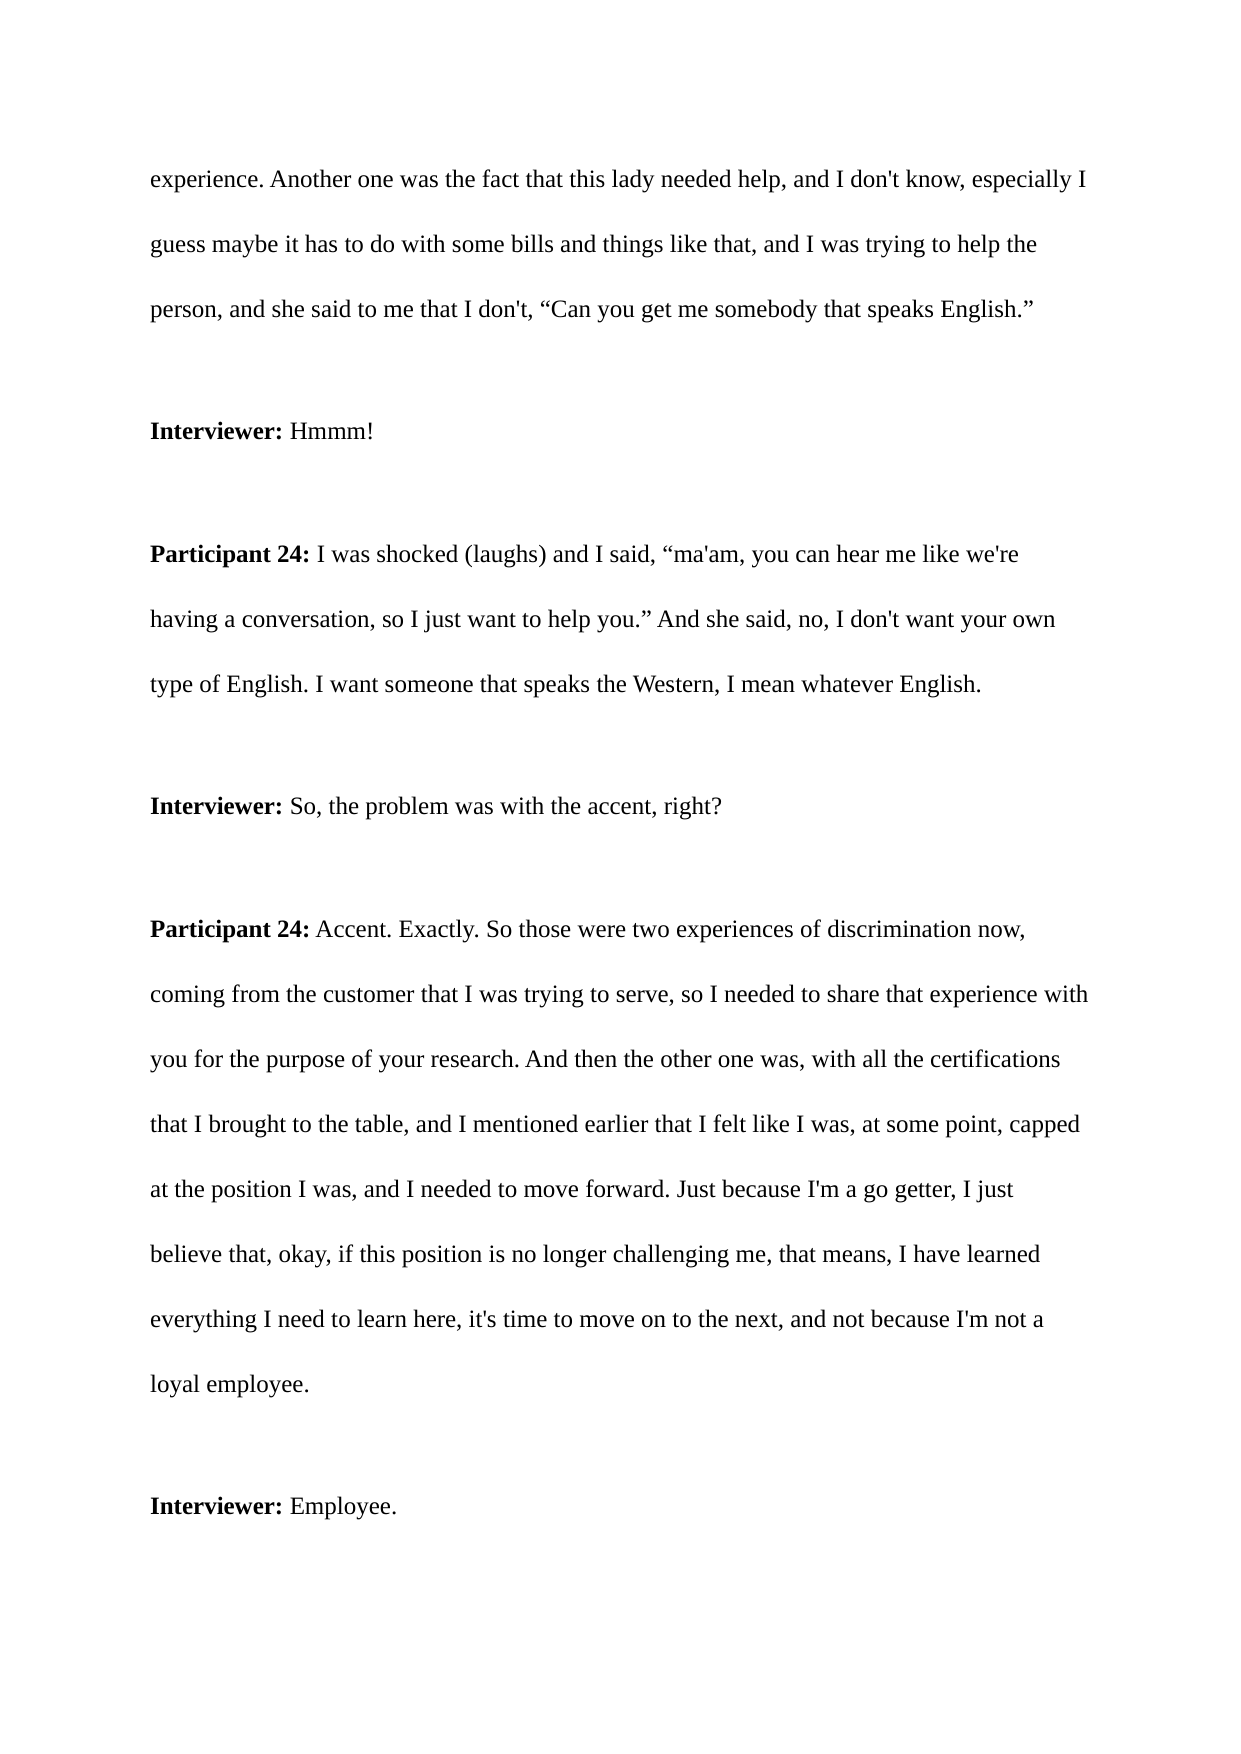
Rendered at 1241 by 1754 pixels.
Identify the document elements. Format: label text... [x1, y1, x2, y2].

text Participant 24: Accent. Exactly. So those were two experiences of discrimination now, coming from the customer that I was trying to serve, so I needed to share that experience with you for the purpose of your research. And then the other one was, with all the certifications that I brought to the table, and I mentioned earlier that I felt like I was, at some point, capped at the position I was, and I needed to move forward. Just because I'm a go getter, I just believe that, okay, if this position is no longer challenging me, that means, I have learned everything I need to learn here, it's time to move on to the next, and not because I'm not a loyal employee. [150, 912, 1090, 1399]
text Interviewer: So, the problem was with the accent, right? [150, 789, 1090, 822]
text Interviewer: Hmmm! [150, 414, 1090, 447]
text Participant 24: I was shocked (laughs) and I said, “ma'am, you can hear me like we're having a conversation, so I just want to help you.” And she said, no, I don't want your own type of English. I want someone that speaks the Western, I mean whatever English. [150, 537, 1090, 699]
text Interviewer: Employee. [150, 1489, 1090, 1522]
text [150, 162, 1090, 324]
